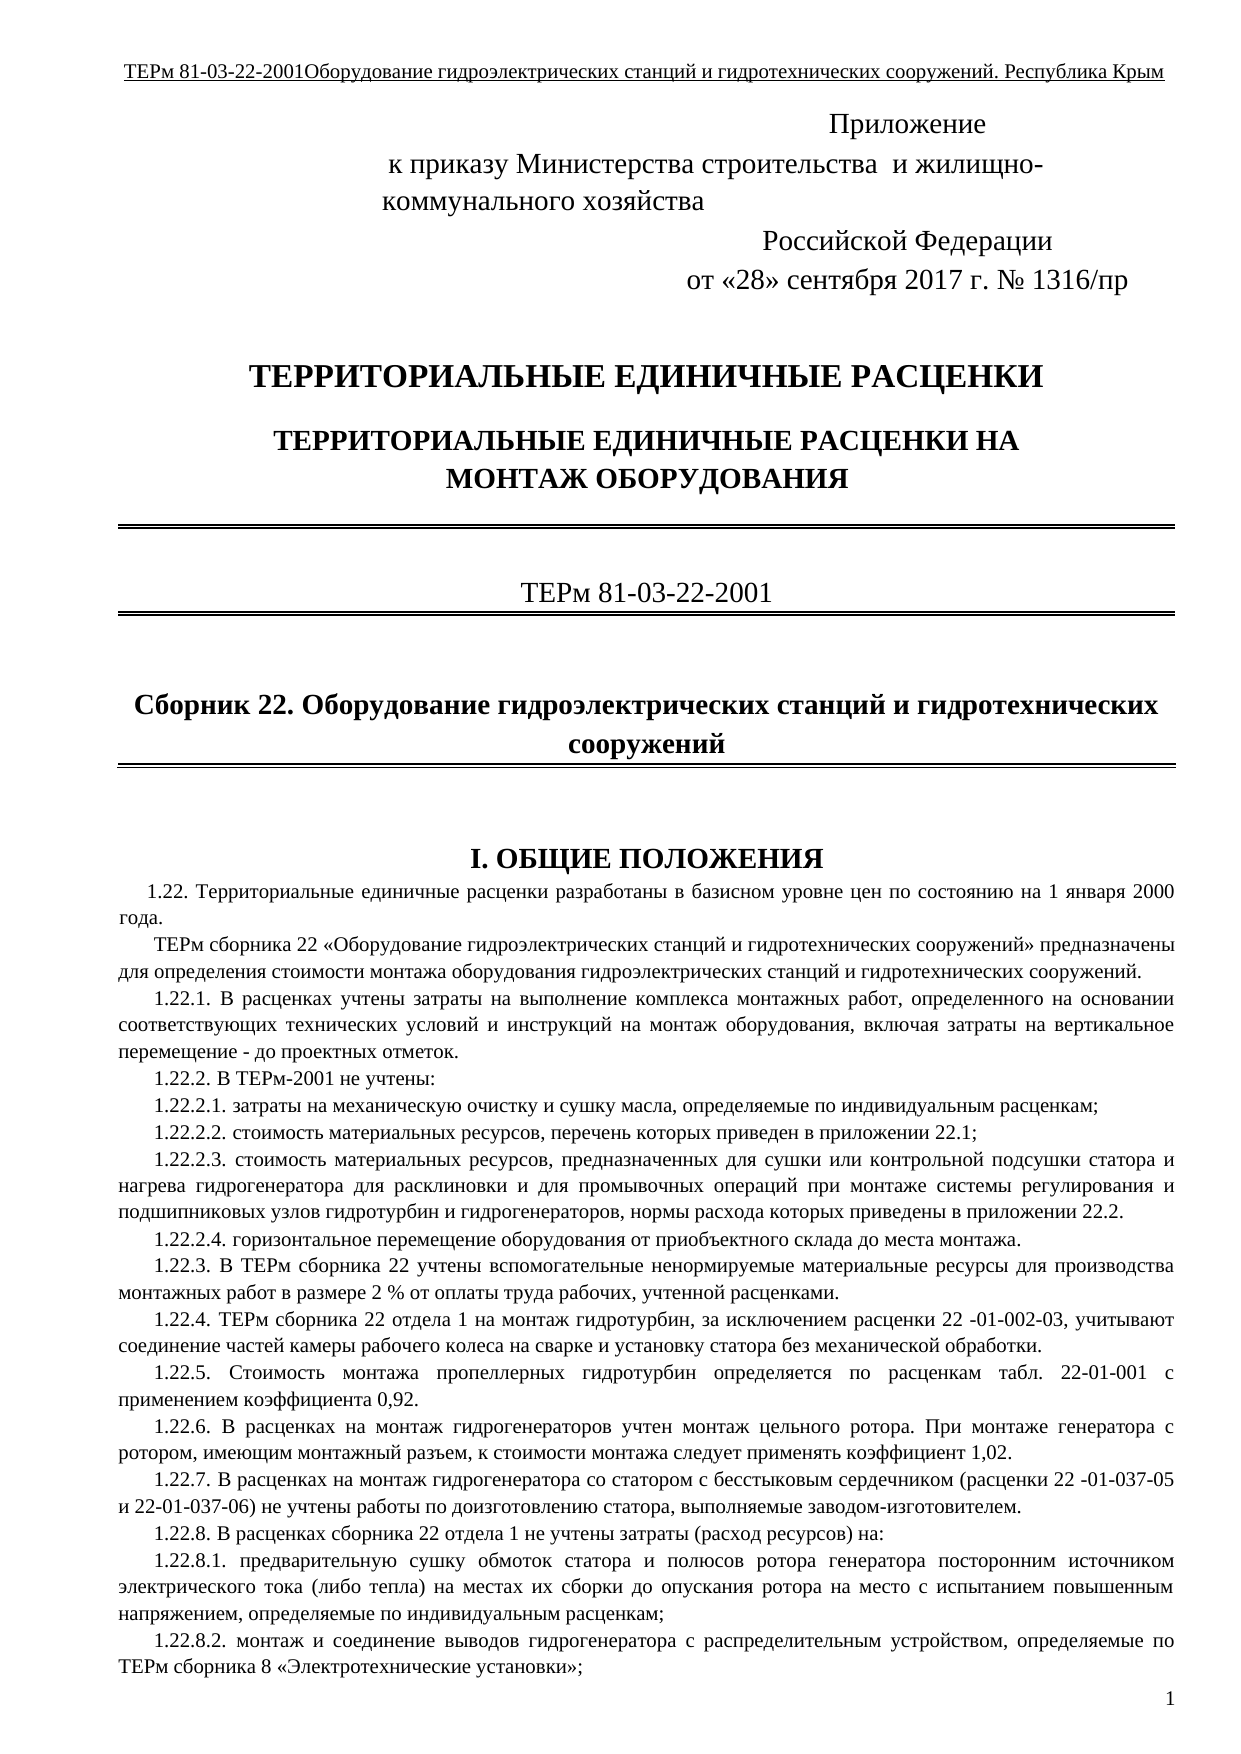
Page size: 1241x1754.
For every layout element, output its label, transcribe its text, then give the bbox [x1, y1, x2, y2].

text 1.22.8.2. монтаж и соединение выводов гидрогенератора с распределительным устройством, определяемые по ТЕРм сборника 8 «Электротехнические установки»; [118, 1627, 1176, 1678]
text к приказу Министерства строительства и жилищно-коммунального хозяйства [381, 146, 1179, 217]
text 1.22.3. В ТЕРм сборника 22 учтены вспомогательные ненормируемые материальные ресурсы для производства монтажных работ в размере 2 % от оплаты труда рабочих, учтенной расценками. [118, 1253, 1176, 1304]
text 1.22.2.3. стоимость материальных ресурсов, предназначенных для сушки или контрольной подсушки статора и нагрева гидрогенератора для расклиновки и для промывочных операций при монтаже системы регулирования и подшипниковых узлов гидротурбин и гидрогенераторов, нормы расхода которых приведены в приложении 22.2. [118, 1147, 1176, 1223]
text ТЕРРИТОРИАЛЬНЫЕ ЕДИНИЧНЫЕ РАСЦЕНКИ [118, 356, 1174, 394]
text 1.22.2.1. затраты на механическую очистку и сушку масла, определяемые по индивидуальным расценкам; [153, 1093, 1176, 1117]
subtitle сооружений [253, 726, 1041, 759]
text Российской Федерации [118, 223, 1181, 256]
subtitle ТЕРРИТОРИАЛЬНЫЕ ЕДИНИЧНЫЕ РАСЦЕНКИ НА МОНТАЖ ОБОРУДОВАНИЯ [253, 423, 1041, 494]
text 1.22.6. В расценках на монтаж гидрогенераторов учтен монтаж цельного ротора. При монтаже генератора с ротором, имеющим монтажный разъем, к стоимости монтажа следует применять коэффициент 1,02. [118, 1414, 1176, 1464]
text 1.22.8.1. предварительную сушку обмоток статора и полюсов ротора генератора посторонним источником электрического тока (либо тепла) на местах их сборки до опускания ротора на место с испытанием повышенным напряжением, определяемые по индивидуальным расценкам; [118, 1548, 1176, 1624]
subtitle I. ОБЩИЕ ПОЛОЖЕНИЯ [253, 841, 1041, 875]
text ТЕРм 81-03-22-2001 [118, 575, 1175, 609]
text Приложение [118, 106, 1181, 140]
text 1.22.1. В расценках учтены затраты на выполнение комплекса монтажных работ, определенного на основании соответствующих технических условий и инструкций на монтаж оборудования, включая затраты на вертикальное перемещение - до проектных отметок. [118, 986, 1176, 1063]
text 1.22.2.2. стоимость материальных ресурсов, перечень которых приведен в приложении 22.1; [153, 1119, 1176, 1144]
text 1.22.4. ТЕРм сборника 22 отдела 1 на монтаж гидротурбин, за исключением расценки 22 -01-002-03, учитывают соединение частей камеры рабочего колеса на сварке и установку статора без механической обработки. [118, 1307, 1176, 1357]
text 1.22.7. В расценках на монтаж гидрогенератора со статором с бесстыковым сердечником (расценки 22 -01-037-05 и 22-01-037-06) не учтены работы по доизготовлению статора, выполняемые заводом-изготовителем. [118, 1467, 1176, 1518]
text 1.22. Территориальные единичные расценки разработаны в базисном уровне цен по состоянию на 1 января 2000 года. [118, 879, 1176, 929]
text 1.22.2. В ТЕРм-2001 не учтены: [153, 1066, 1176, 1090]
text 1.22.8. В расценках сборника 22 отдела 1 не учтены затраты (расход ресурсов) на: [153, 1521, 1176, 1545]
text 1.22.5. Стоимость монтажа пропеллерных гидротурбин определяется по расценкам табл. 22-01-001 с применением коэффициента 0,92. [118, 1360, 1176, 1411]
text от «28» сентября 2017 г. № 1316/пр [118, 262, 1181, 296]
text Сборник 22. Оборудование гидроэлектрических станций и гидротехнических [133, 687, 1181, 720]
text ТЕРм сборника 22 «Оборудование гидроэлектрических станций и гидротехнических сооружений» предназначены для определения стоимости монтажа оборудования гидроэлектрических станций и гидротехнических сооружений. [118, 932, 1176, 983]
text 1.22.2.4. горизонтальное перемещение оборудования от приобъектного склада до места монтажа. [153, 1226, 1176, 1251]
